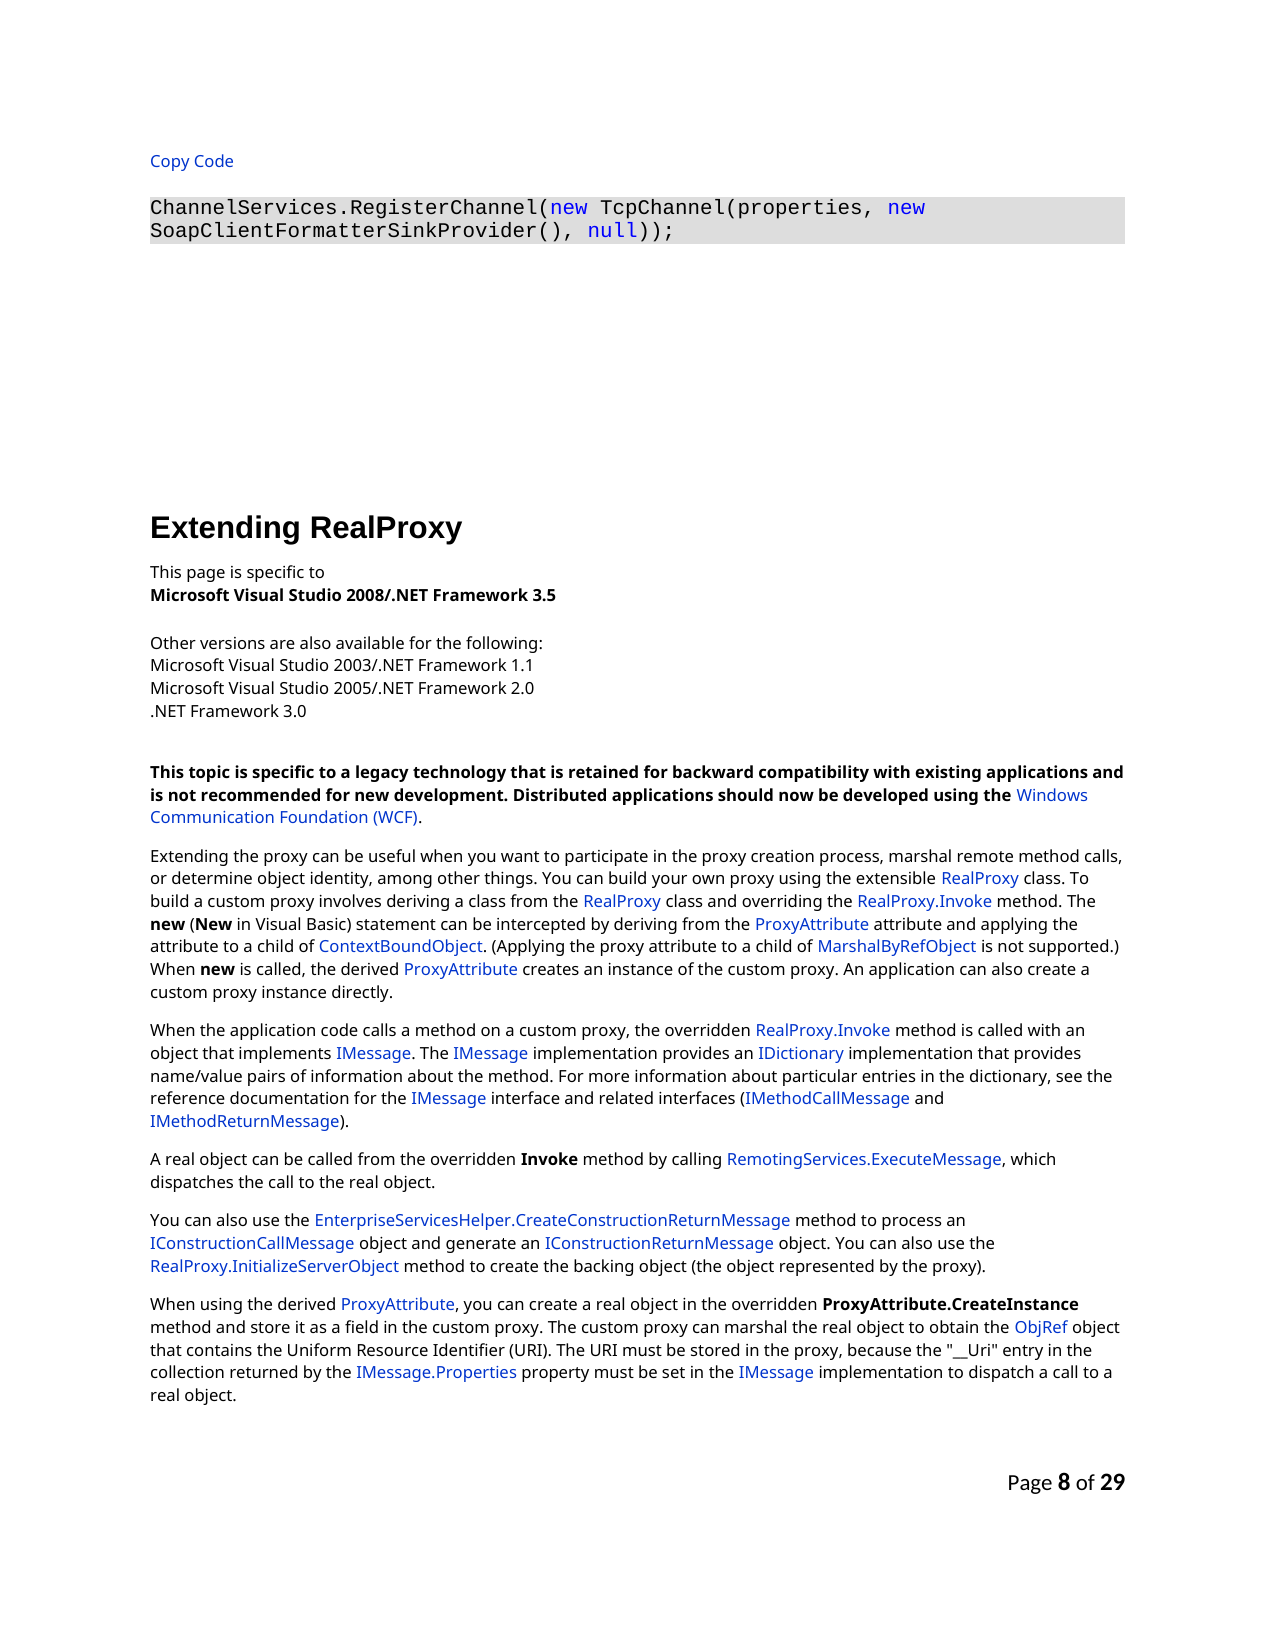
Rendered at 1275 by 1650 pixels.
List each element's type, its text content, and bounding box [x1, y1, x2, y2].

text Microsoft Visual Studio 2003/.NET Framework 1.1 [150, 654, 1125, 677]
text Extending RealProxy [150, 509, 1125, 545]
text Microsoft Visual Studio 2005/.NET Framework 2.0 [150, 677, 1125, 699]
text Extending the proxy can be useful when you want to participate in the proxy creation process, marshal remote method calls, or determine object identity, among other things. You can build your own proxy using the extensible RealProxy class. To build a custom proxy involves deriving a class from the RealProxy class and overriding the RealProxy.Invoke method. The new (New in Visual Basic) statement can be intercepted by deriving from the ProxyAttribute attribute and applying the attribute to a child of ContextBoundObject. (Applying the proxy attribute to a child of MarshalByRefObject is not supported.) When new is called, the derived ProxyAttribute creates an instance of the custom proxy. An application can also create a custom proxy instance directly. [150, 844, 1125, 1003]
text ChannelServices.RegisterChannel(new TcpChannel(properties, new SoapClientFormatterSinkProvider(), null)); [150, 197, 1125, 244]
text Copy Code [150, 150, 1125, 173]
text Microsoft Visual Studio 2008/.NET Framework 3.5 [150, 583, 1125, 606]
text This page is specific to [150, 561, 1125, 583]
text When using the derived ProxyAttribute, you can create a real object in the overridden ProxyAttribute.CreateInstance method and store it as a field in the custom proxy. The custom proxy can marshal the real object to obtain the ObjRef object that contains the Uniform Resource Identifier (URI). The URI must be stored in the proxy, because the "__Uri" entry in the collection returned by the IMessage.Properties property must be set in the IMessage implementation to dispatch a call to a real object. [150, 1293, 1125, 1406]
text This topic is specific to a legacy technology that is retained for backward compatibility with existing applications and is not recommended for new development. Distributed applications should now be developed using the Windows Communication Foundation (WCF). [150, 760, 1125, 828]
text Other versions are also available for the following: [150, 631, 1125, 654]
text A real object can be called from the overridden Invoke method by calling RemotingServices.ExecuteMessage, which dispatches the call to the real object. [150, 1148, 1125, 1193]
text When the application code calls a method on a custom proxy, the overridden RealProxy.Invoke method is called with an object that implements IMessage. The IMessage implementation provides an IDictionary implementation that provides name/value pairs of information about the method. For more information about particular entries in the dictionary, see the reference documentation for the IMessage interface and related interfaces (IMethodCallMessage and IMethodReturnMessage). [150, 1019, 1125, 1132]
text .NET Framework 3.0 [150, 699, 1125, 722]
text You can also use the EnterpriseServicesHelper.CreateConstructionReturnMessage method to process an IConstructionCallMessage object and generate an IConstructionReturnMessage object. You can also use the RealProxy.InitializeServerObject method to create the backing object (the object represented by the proxy). [150, 1209, 1125, 1277]
